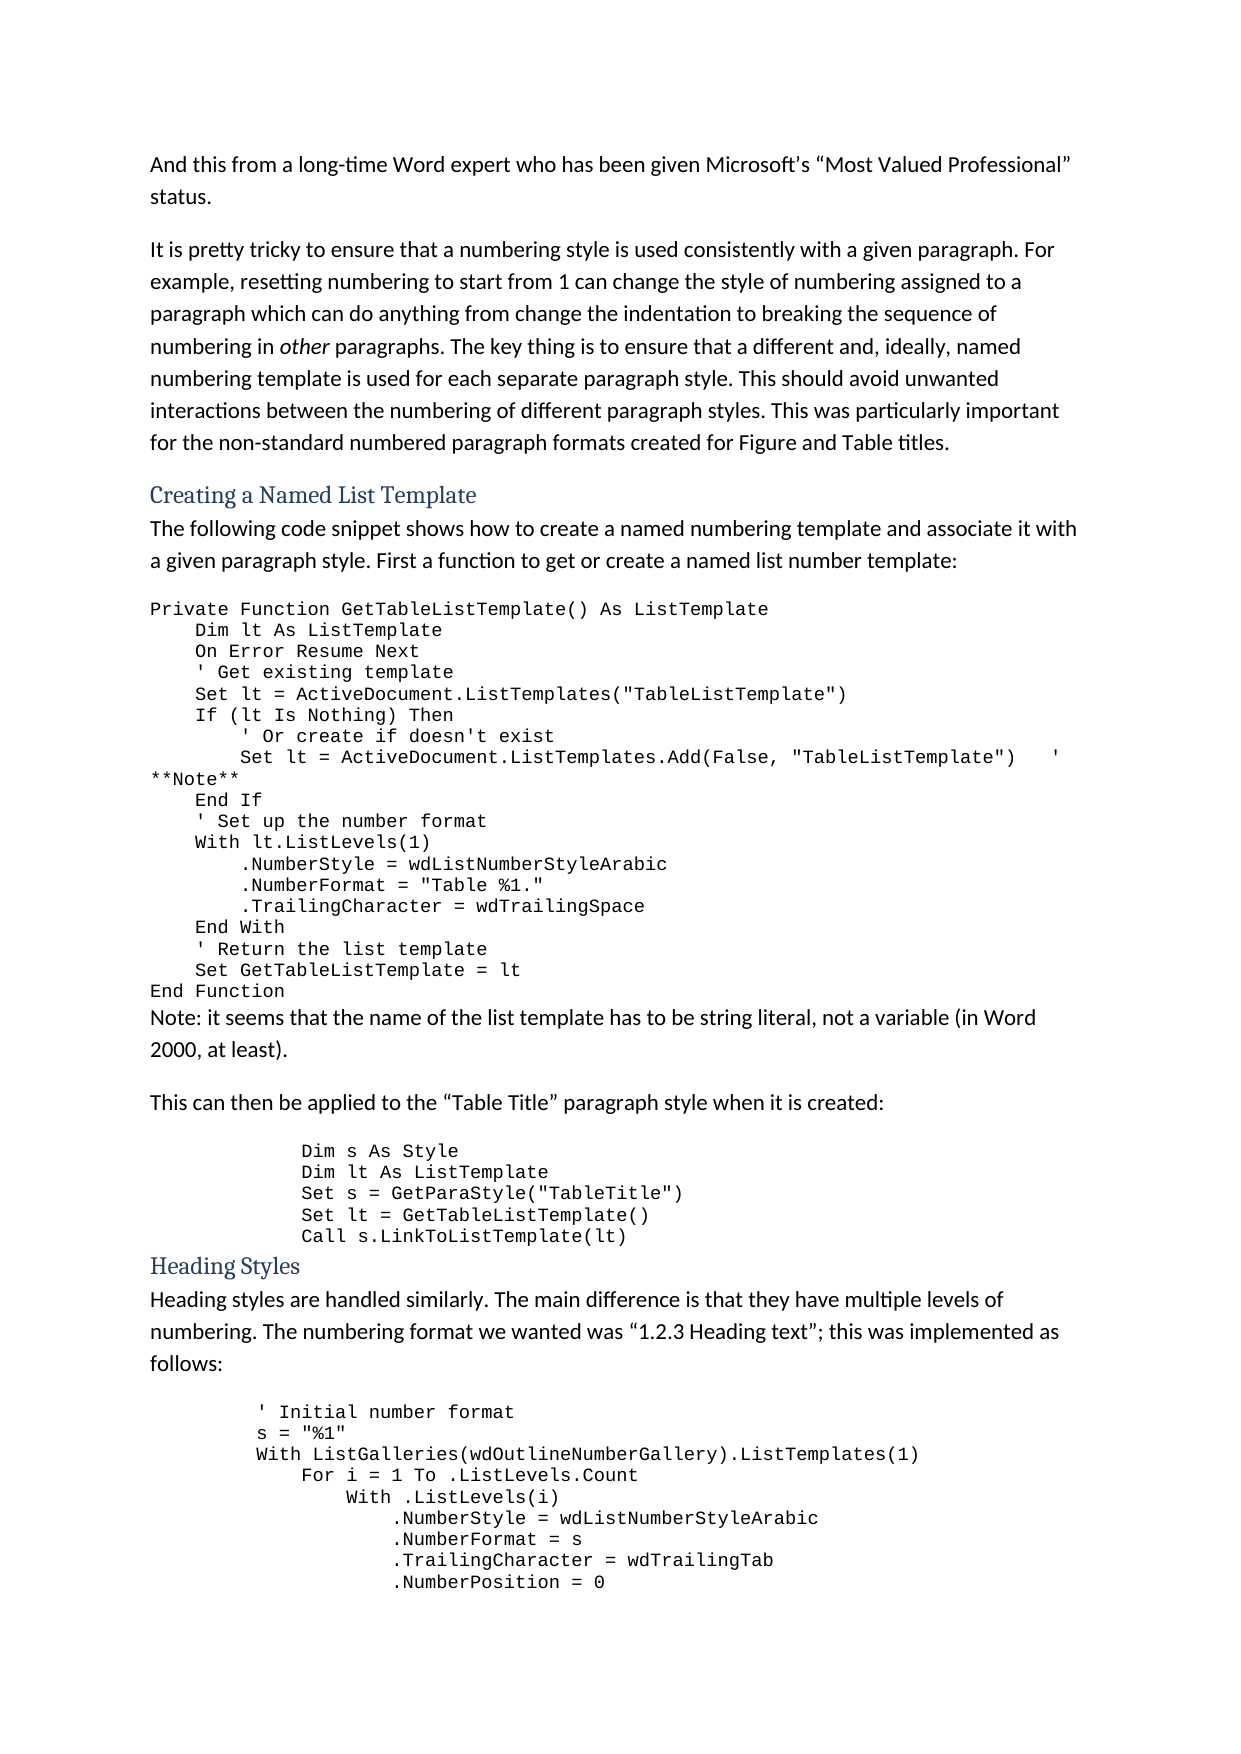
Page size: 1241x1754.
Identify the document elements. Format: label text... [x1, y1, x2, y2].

text It is pretty tricky to ensure that a numbering style is used consistently with a given paragraph. For example, resetting numbering to start from 1 can change the style of numbering assigned to a paragraph which can do anything from change the indentation to breaking the sequence of numbering in other paragraphs. The key thing is to ensure that a different and, ideally, named numbering template is used for each separate paragraph style. This should avoid unwanted interactions between the numbering of different paragraph styles. This was particularly important for the non-standard numbered paragraph formats created for Figure and Table titles. [150, 235, 1090, 456]
text ' Set up the number format [150, 812, 1090, 833]
text ' Get existing template [150, 663, 1090, 684]
text .TrailingCharacter = wdTrailingSpace [150, 897, 1090, 918]
text Set s = GetParaStyle("TableTitle") [256, 1184, 1090, 1205]
text This can then be applied to the “Table Title” paragraph style when it is created: [150, 1088, 1090, 1117]
text End With [150, 918, 1090, 939]
text .NumberFormat = s [256, 1530, 1090, 1551]
text ' Or create if doesn't exist [150, 727, 1090, 748]
text .NumberStyle = wdListNumberStyleArabic [150, 854, 1090, 876]
text End Function [150, 982, 1090, 1003]
text Dim s As Style [256, 1142, 1090, 1163]
text Set GetTableListTemplate = lt [150, 961, 1090, 982]
text With lt.ListLevels(1) [150, 833, 1090, 854]
text Call s.LinkToListTemplate(lt) [256, 1227, 1090, 1248]
text For i = 1 To .ListLevels.Count [256, 1466, 1090, 1487]
text .TrailingCharacter = wdTrailingTab [256, 1551, 1090, 1572]
text Dim lt As ListTemplate [150, 621, 1090, 642]
text .NumberPosition = 0 [256, 1572, 1090, 1594]
text Set lt = ActiveDocument.ListTemplates("TableListTemplate") [150, 684, 1090, 706]
text Private Function GetTableListTemplate() As ListTemplate [150, 599, 1090, 621]
text Dim lt As ListTemplate [256, 1163, 1090, 1184]
text Heading styles are handled similarly. The main difference is that they have multiple levels of numbering. The numbering format we wanted was “1.2.3 Heading text”; this was implemented as follows: [150, 1285, 1090, 1377]
text s = "%1" [256, 1424, 1090, 1445]
text The following code snippet shows how to create a named numbering template and associate it with a given paragraph style. First a function to get or create a named list number template: [150, 514, 1090, 574]
text ' Initial number format [256, 1402, 1090, 1424]
text End If [150, 791, 1090, 812]
text With .ListLevels(i) [256, 1487, 1090, 1509]
text With ListGalleries(wdOutlineNumberGallery).ListTemplates(1) [256, 1445, 1090, 1466]
text If (lt Is Nothing) Then [150, 706, 1090, 727]
text .NumberStyle = wdListNumberStyleArabic [256, 1509, 1090, 1530]
text ' Return the list template [150, 939, 1090, 961]
text Note: it seems that the name of the list template has to be string literal, not a variable (in Word 2000, at least). [150, 1003, 1090, 1063]
text Set lt = ActiveDocument.ListTemplates.Add(False, "TableListTemplate") ' **Note** [150, 748, 1090, 791]
subtitle Heading Styles [150, 1252, 1090, 1281]
text Set lt = GetTableListTemplate() [256, 1205, 1090, 1227]
text .NumberFormat = "Table %1." [150, 876, 1090, 897]
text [150, 150, 1090, 210]
text On Error Resume Next [150, 642, 1090, 663]
subtitle Creating a Named List Template [150, 481, 1090, 510]
